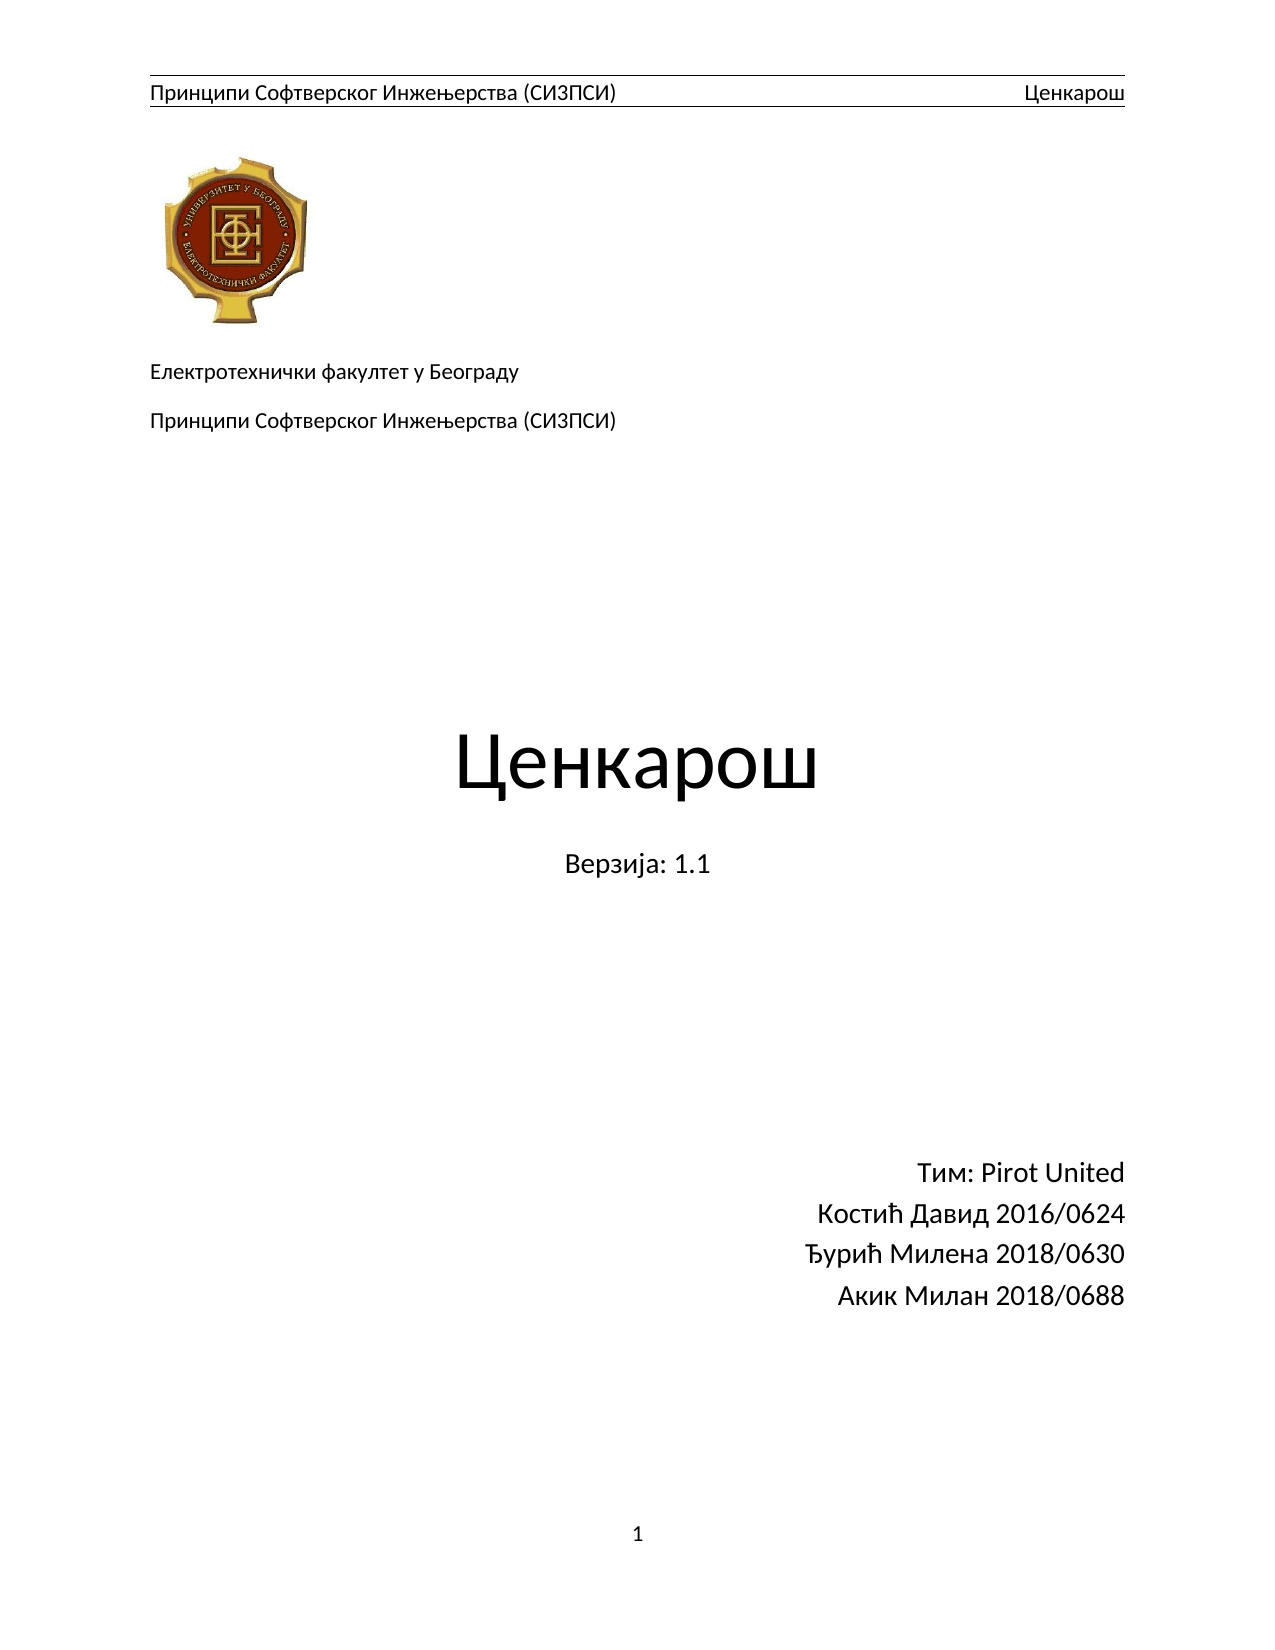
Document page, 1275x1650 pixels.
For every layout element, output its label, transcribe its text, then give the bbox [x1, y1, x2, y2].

text Верзија: 1.1 [150, 845, 1125, 881]
text Ценкарош [150, 707, 1125, 809]
picture [150, 150, 328, 337]
text Принципи Софтверског Инжењерства (СИ3ПСИ) [150, 406, 1125, 434]
text Електротехнички факултет у Београду [150, 357, 1125, 385]
text Тим: Pirot United Костић Давид 2016/0624 Ђурић Милена 2018/0630 Акик Милан 2018/0688 [150, 1154, 1125, 1312]
